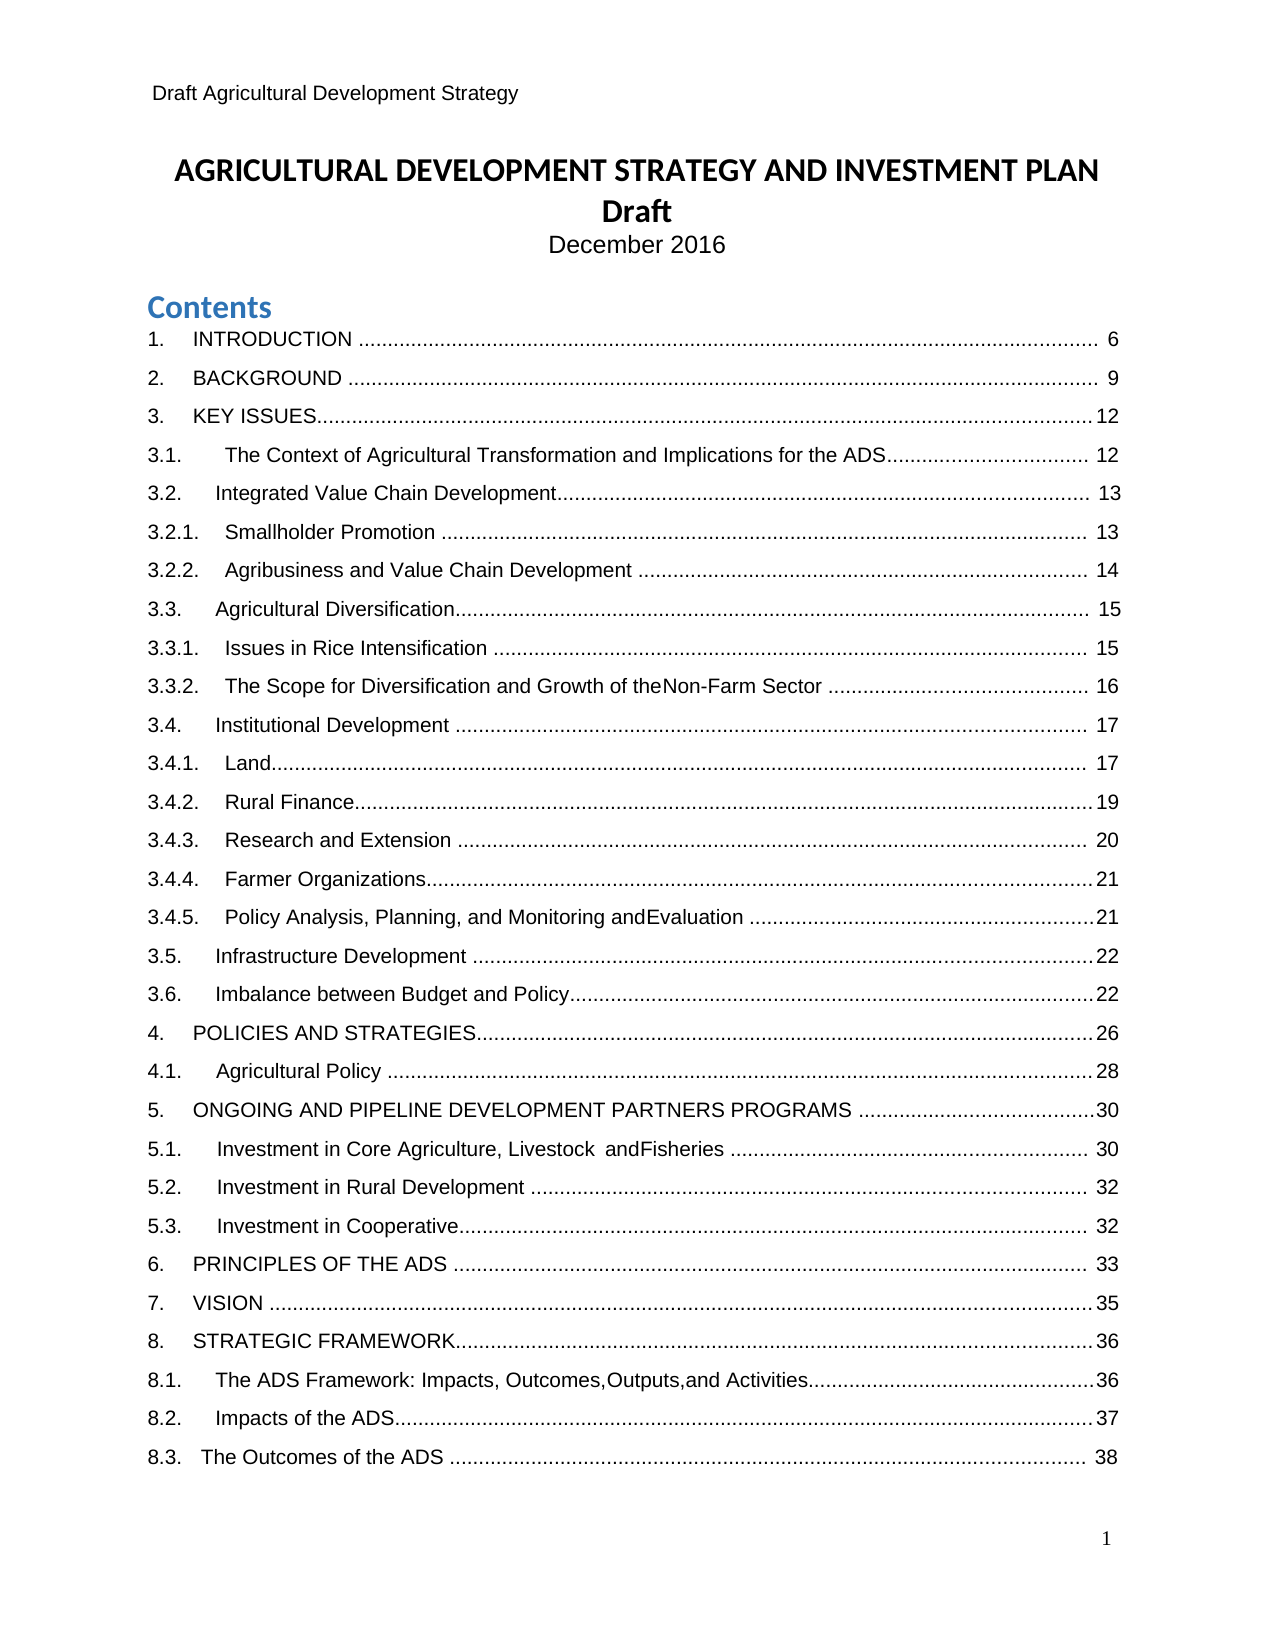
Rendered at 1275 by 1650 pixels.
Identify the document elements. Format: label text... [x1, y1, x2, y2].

list KEY ISSUES 12 [147, 404, 1127, 428]
list ONGOING AND PIPELINE DEVELOPMENT PARTNERS PROGRAMS 30 [147, 1098, 1127, 1122]
list Farmer Organizations 21 [147, 867, 1127, 891]
list PRINCIPLES OF THE ADS 33 [147, 1252, 1127, 1276]
list Issues in Rice Intensification 15 [147, 635, 1127, 659]
list Investment in Core Agriculture, Livestock and Fisheries 30 [147, 1136, 1127, 1160]
list Integrated Value Chain Development 13 [147, 481, 1127, 505]
list Policy Analysis, Planning, and Monitoring and Evaluation 21 [147, 905, 1127, 929]
list Land 17 [147, 751, 1127, 775]
subtitle Contents [147, 286, 1127, 327]
list Agricultural Policy 28 [147, 1059, 1127, 1083]
list POLICIES AND STRATEGIES 26 [147, 1021, 1127, 1045]
list VISION 35 [147, 1291, 1127, 1314]
list Investment in Cooperative 32 [147, 1213, 1127, 1237]
list Imbalance between Budget and Policy 22 [147, 982, 1127, 1006]
list Agricultural Diversification 15 [147, 597, 1127, 621]
list Investment in Rural Development 32 [147, 1175, 1127, 1199]
list Rural Finance 19 [147, 789, 1127, 813]
list STRATEGIC FRAMEWORK 36 [147, 1329, 1127, 1353]
subtitle December 2016 [147, 230, 1127, 259]
list Agribusiness and Value Chain Development 14 [147, 558, 1127, 582]
list Smallholder Promotion 13 [147, 520, 1127, 544]
list Impacts of the ADS 37 [147, 1406, 1127, 1430]
list The Context of Agricultural Transformation and Implications for the ADS 12 [147, 443, 1127, 467]
list Research and Extension 20 [147, 828, 1127, 852]
list The ADS Framework: Impacts, Outcomes, Outputs, and Activities 36 [147, 1368, 1127, 1392]
subtitle AGRICULTURAL DEVELOPMENT STRATEGY AND INVESTMENT PLAN Draft [147, 149, 1127, 230]
list INTRODUCTION 6 [147, 327, 1127, 351]
list Institutional Development 17 [147, 712, 1127, 736]
list The Outcomes of the ADS 38 [147, 1445, 1127, 1469]
list The Scope for Diversification and Growth of the Non-Farm Sector 16 [147, 674, 1127, 698]
list Infrastructure Development 22 [147, 944, 1127, 968]
list BACKGROUND 9 [147, 366, 1127, 389]
